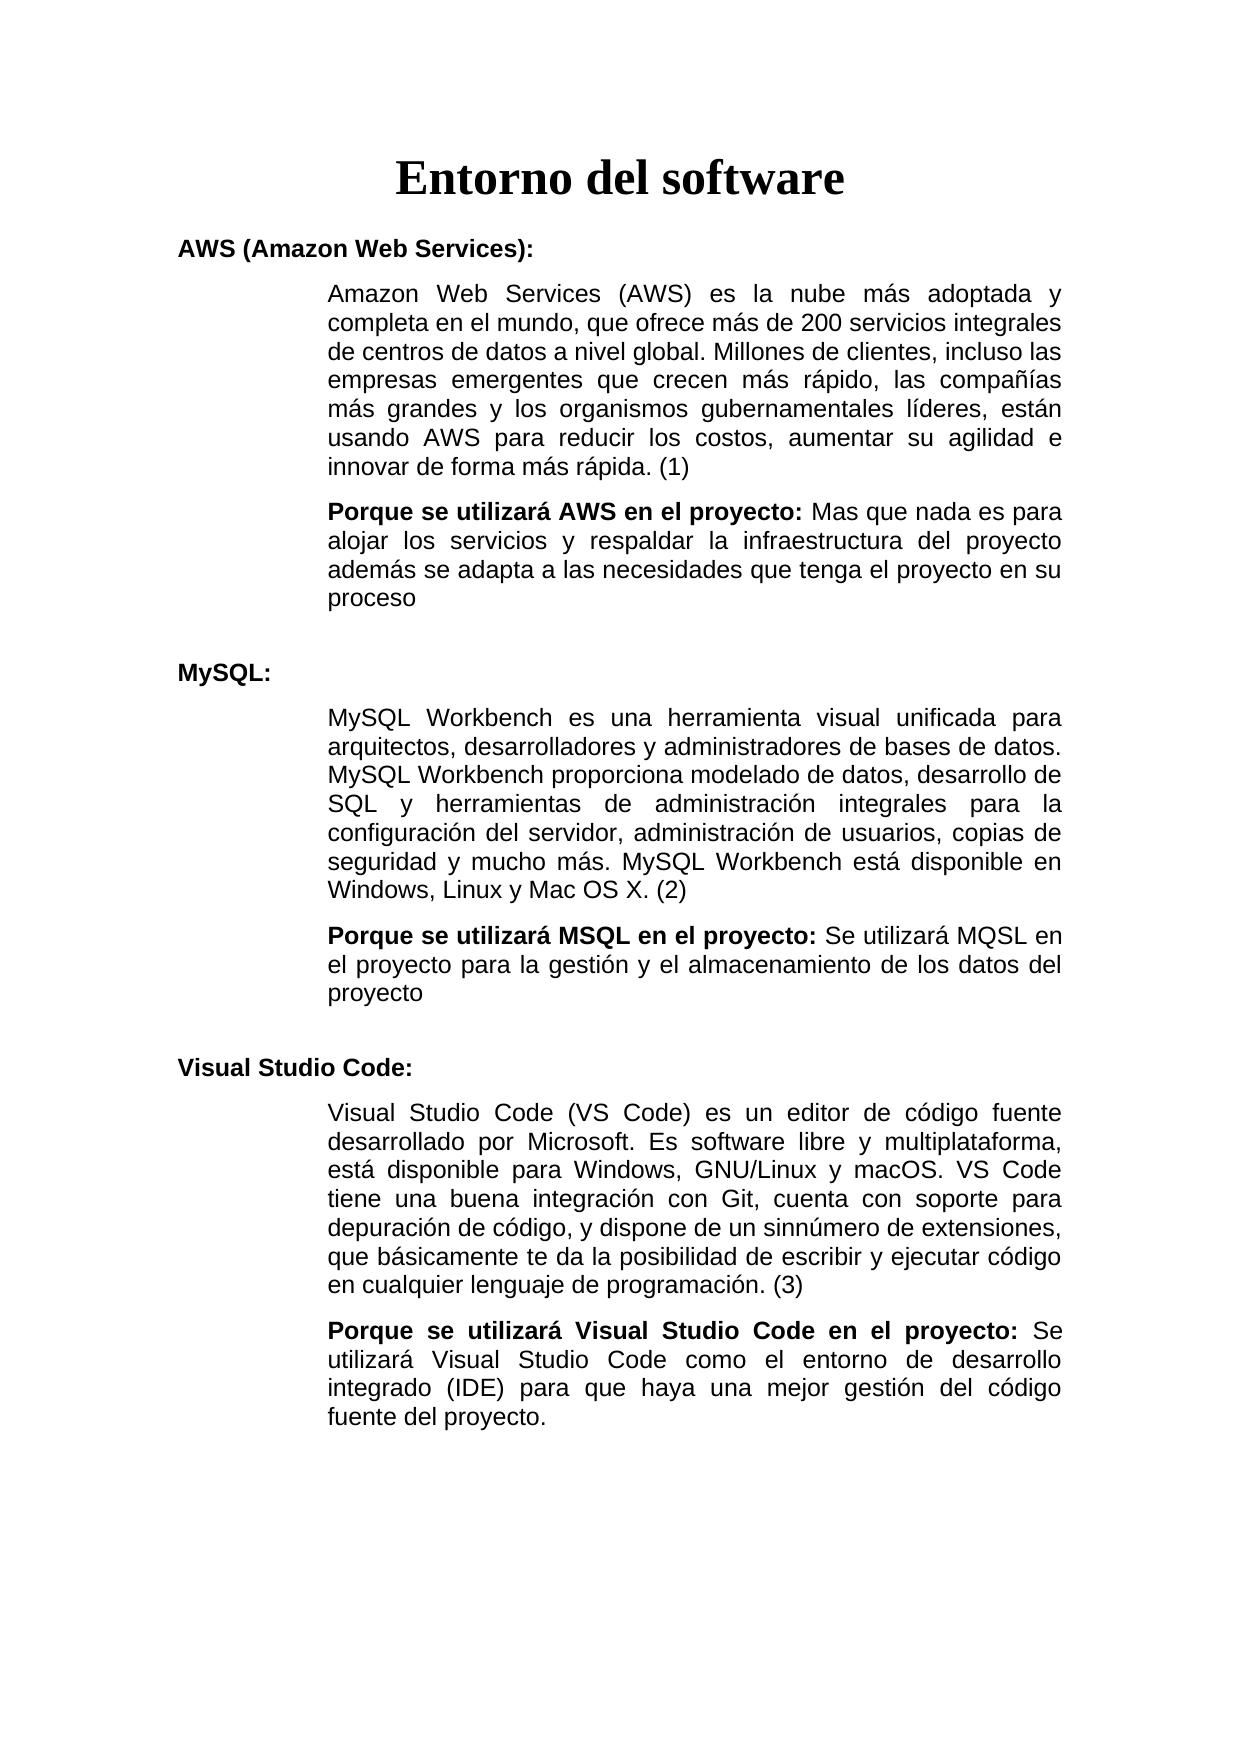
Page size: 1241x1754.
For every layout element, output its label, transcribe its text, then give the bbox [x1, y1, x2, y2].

text Porque se utilizará AWS en el proyecto: Mas que nada es para alojar los servicios y respaldar la infraestructura del proyecto además se adapta a las necesidades que tenga el proyecto en su proceso [327, 497, 1063, 612]
text Porque se utilizará Visual Studio Code en el proyecto: Se utilizará Visual Studio Code como el entorno de desarrollo integrado (IDE) para que haya una mejor gestión del código fuente del proyecto. [327, 1316, 1063, 1431]
text MySQL: [177, 658, 1063, 686]
text Entorno del software [177, 148, 1063, 205]
text Visual Studio Code (VS Code) es un editor de código fuente desarrollado por Microsoft. Es software libre y multiplataforma, está disponible para Windows, GNU/Linux y macOS. VS Code tiene una buena integración con Git, cuenta con soporte para depuración de código, y dispone de un sinnúmero de extensiones, que básicamente te da la posibilidad de escribir y ejecutar código en cualquier lenguaje de programación. (3) [327, 1098, 1063, 1299]
text MySQL Workbench es una herramienta visual unificada para arquitectos, desarrolladores y administradores de bases de datos. MySQL Workbench proporciona modelado de datos, desarrollo de SQL y herramientas de administración integrales para la configuración del servidor, administración de usuarios, copias de seguridad y mucho más. MySQL Workbench está disponible en Windows, Linux y Mac OS X. (2) [327, 703, 1063, 904]
text Porque se utilizará MSQL en el proyecto: Se utilizará MQSL en el proyecto para la gestión y el almacenamiento de los datos del proyecto [327, 921, 1063, 1007]
text AWS (Amazon Web Services): [177, 234, 1063, 263]
text Amazon Web Services (AWS) es la nube más adoptada y completa en el mundo, que ofrece más de 200 servicios integrales de centros de datos a nivel global. Millones de clientes, incluso las empresas emergentes que crecen más rápido, las compañías más grandes y los organismos gubernamentales líderes, están usando AWS para reducir los costos, aumentar su agilidad e innovar de forma más rápida. (1) [327, 279, 1063, 481]
text Visual Studio Code: [177, 1053, 1063, 1081]
